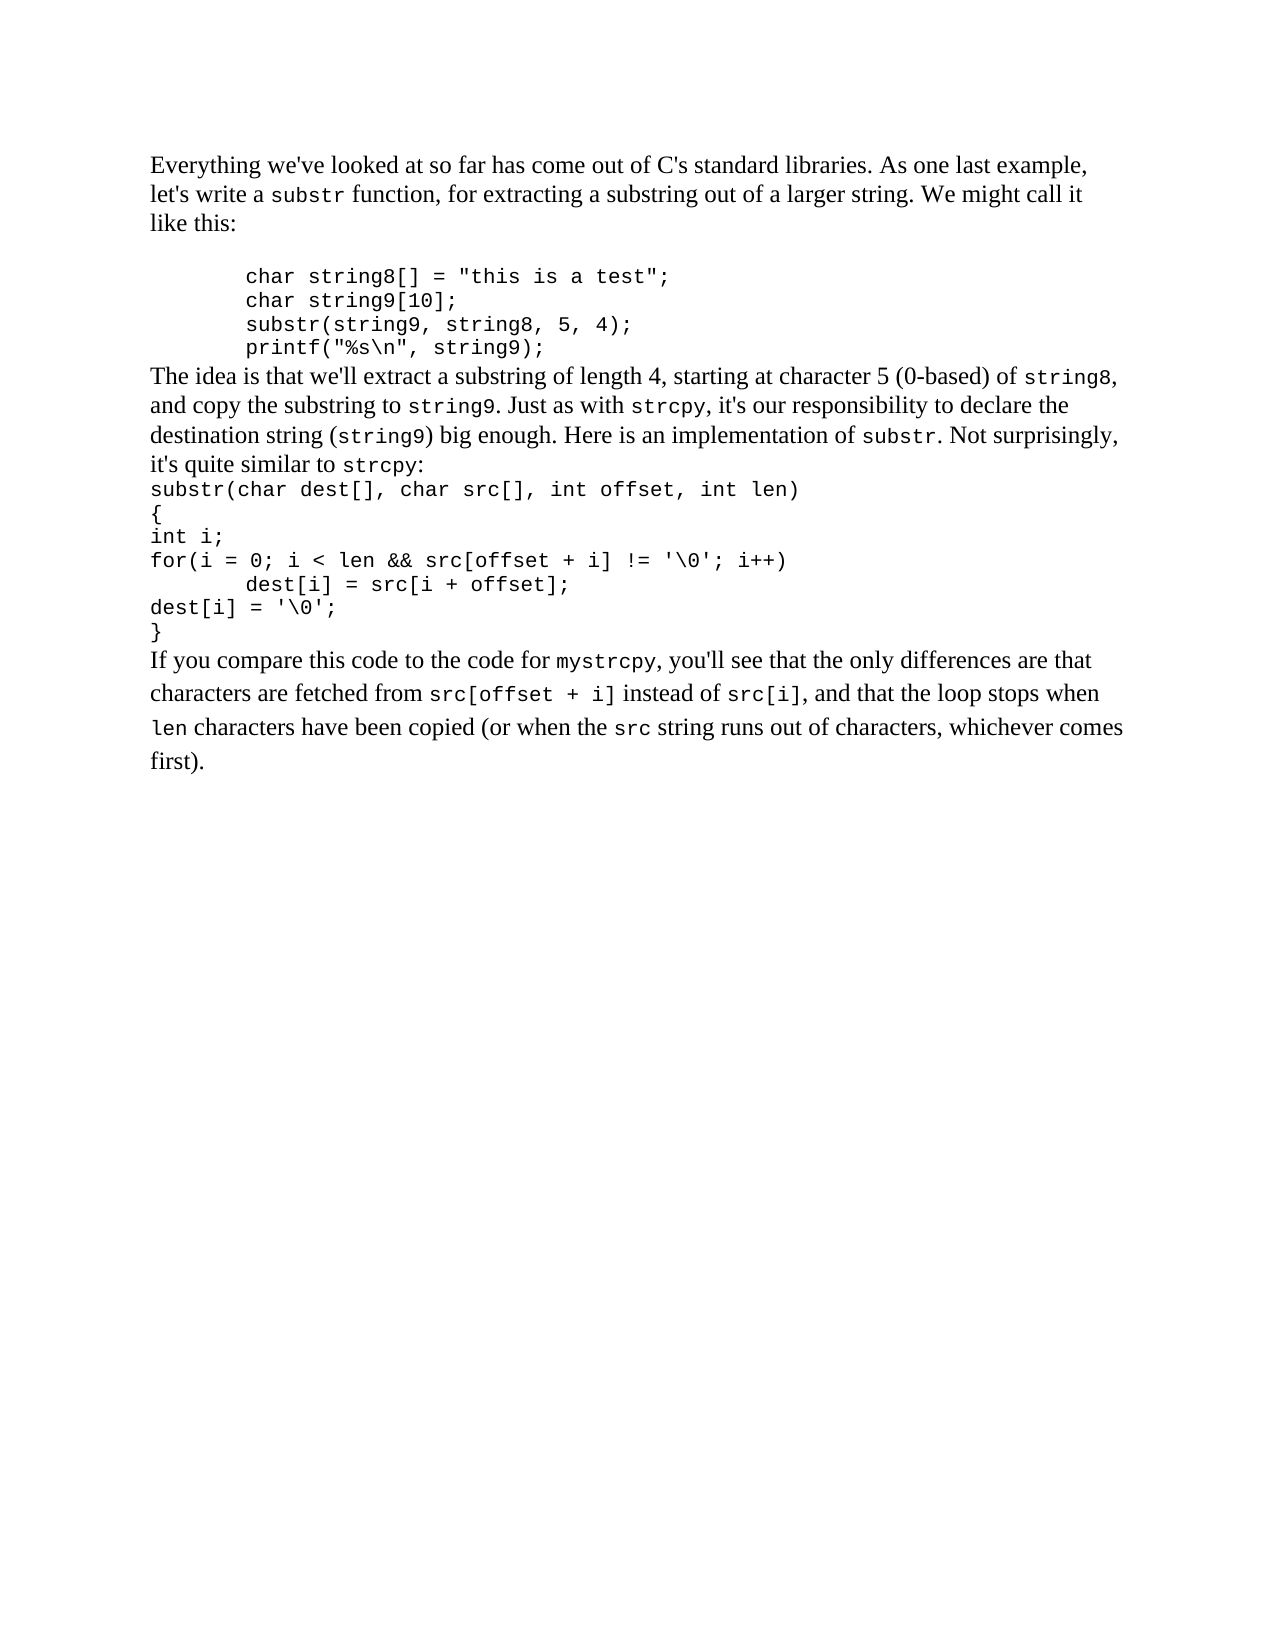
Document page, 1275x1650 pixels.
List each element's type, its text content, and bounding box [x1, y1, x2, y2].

text printf("%s\n", string9); [150, 337, 1125, 361]
text substr(char dest[], char src[], int offset, int len) [150, 479, 1125, 503]
text substr(string9, string8, 5, 4); [150, 313, 1125, 337]
text { [150, 503, 1125, 526]
text dest[i] = '\0'; [150, 597, 1125, 621]
text char string9[10]; [150, 290, 1125, 313]
text If you compare this code to the code for mystrcpy, you'll see that the only differences are that characters are fetched from src[offset + i] instead of src[i], and that the loop stops when len characters have been copied (or when the src string runs out of characters, whichever comes first). [150, 645, 1125, 775]
text for(i = 0; i < len && src[offset + i] != '\0'; i++) [150, 550, 1125, 574]
text int i; [150, 526, 1125, 550]
text } [150, 621, 1125, 645]
text Everything we've looked at so far has come out of C's standard libraries. As one last example, let's write a substr function, for extracting a substring out of a larger string. We might call it like this: [150, 150, 1125, 237]
text dest[i] = src[i + offset]; [150, 574, 1125, 597]
text char string8[] = "this is a test"; [150, 266, 1125, 290]
text The idea is that we'll extract a substring of length 4, starting at character 5 (0-based) of string8, and copy the substring to string9. Just as with strcpy, it's our responsibility to declare the destination string (string9) big enough. Here is an implementation of substr. Not surprisingly, it's quite similar to strcpy: [150, 361, 1125, 479]
